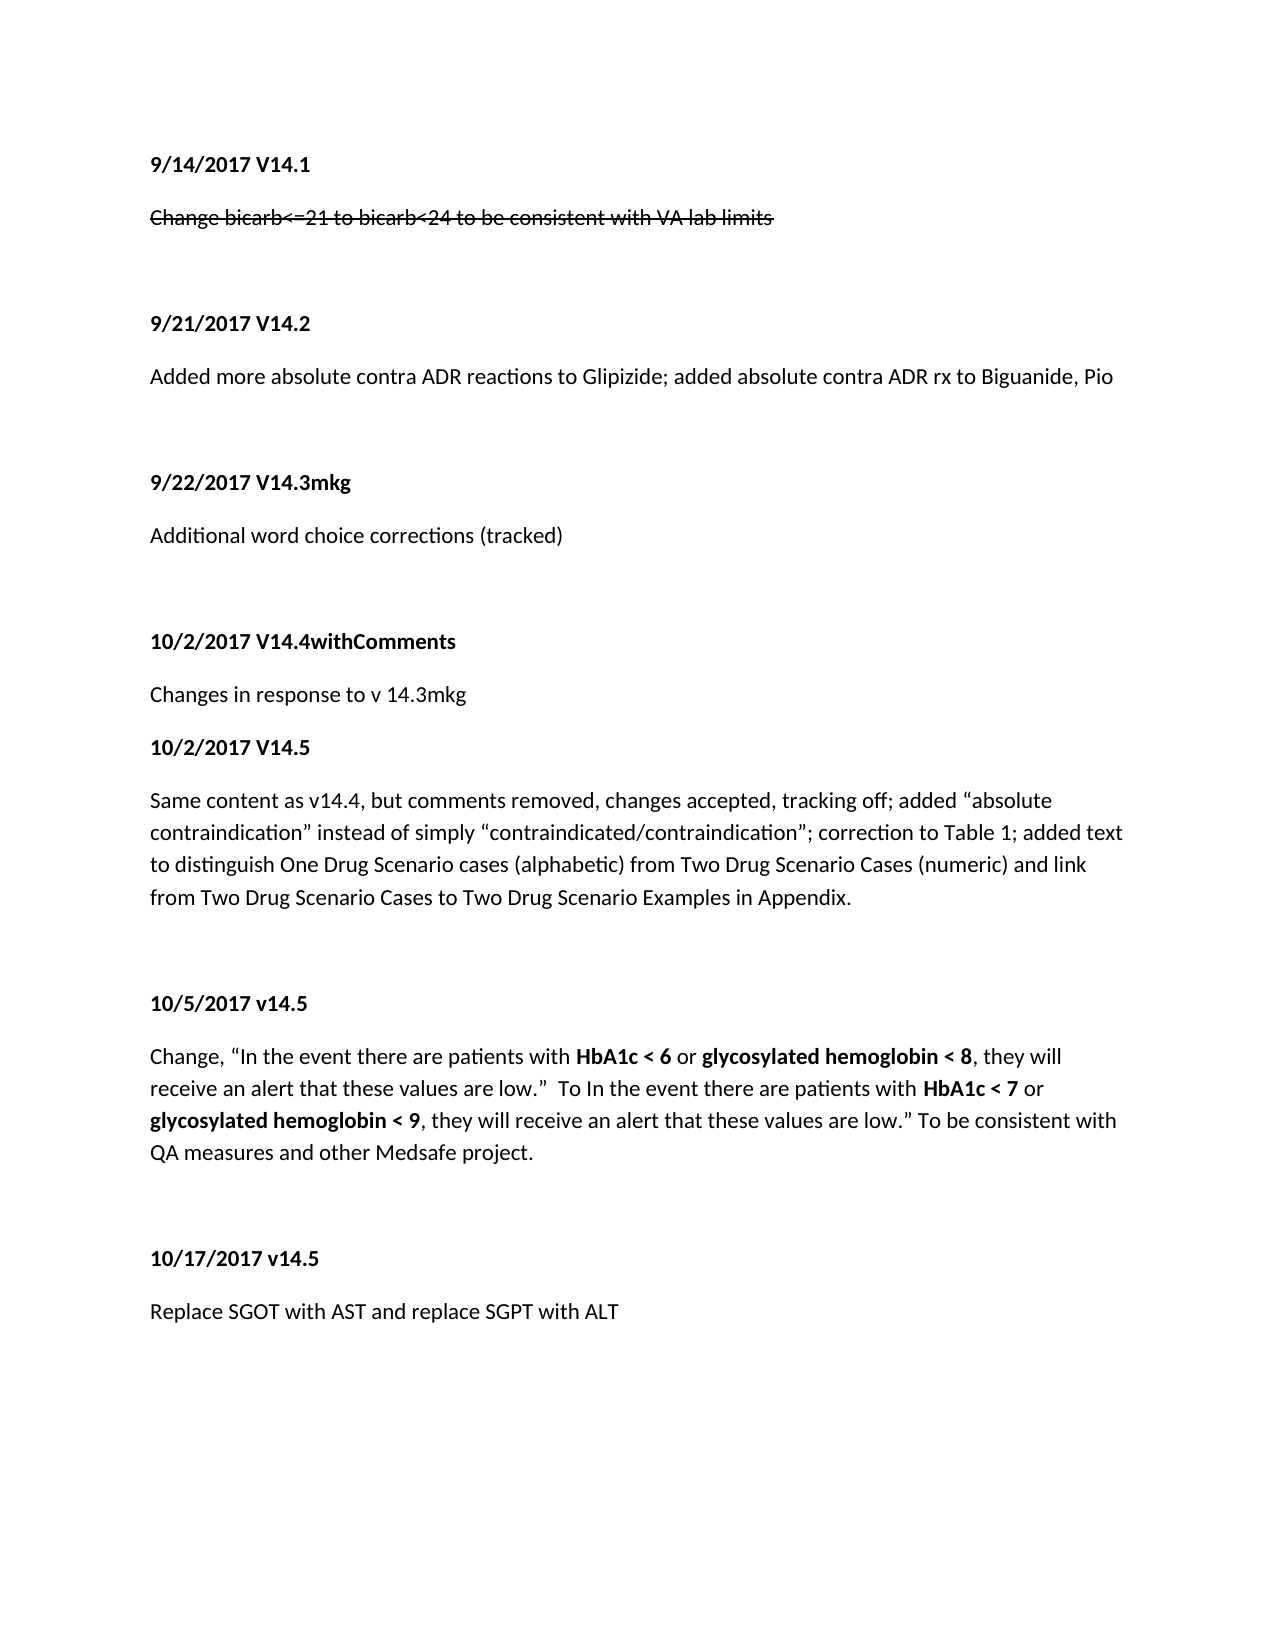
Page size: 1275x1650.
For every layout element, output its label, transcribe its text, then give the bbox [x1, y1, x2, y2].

text 10/2/2017 V14.4withComments [150, 627, 1125, 655]
text Replace SGOT with AST and replace SGPT with ALT [150, 1297, 1125, 1326]
text Change bicarb<=21 to bicarb<24 to be consistent with VA lab limits [150, 203, 1125, 231]
text Added more absolute contra ADR reactions to Glipizide; added absolute contra ADR rx to Biguanide, Pio [150, 362, 1125, 390]
text Same content as v14.4, but comments removed, changes accepted, tracking off; added “absolute contraindication” instead of simply “contraindicated/contraindication”; correction to Table 1; added text to distinguish One Drug Scenario cases (alphabetic) from Two Drug Scenario Cases (numeric) and link from Two Drug Scenario Cases to Two Drug Scenario Examples in Appendix. [150, 786, 1125, 911]
text 9/22/2017 V14.3mkg [150, 468, 1125, 496]
text 10/17/2017 v14.5 [150, 1244, 1125, 1272]
text Additional word choice corrections (tracked) [150, 521, 1125, 549]
text 9/14/2017 V14.1 [150, 150, 1125, 178]
text 10/2/2017 V14.5 [150, 733, 1125, 761]
text Change, “In the event there are patients with HbA1c < 6 or glycosylated hemoglobin < 8, they will receive an alert that these values are low.” To In the event there are patients with HbA1c < 7 or glycosylated hemoglobin < 9, they will receive an alert that these values are low.” To be consistent with QA measures and other Medsafe project. [150, 1042, 1125, 1166]
text Changes in response to v 14.3mkg [150, 680, 1125, 708]
text 10/5/2017 v14.5 [150, 989, 1125, 1017]
text 9/21/2017 V14.2 [150, 309, 1125, 337]
